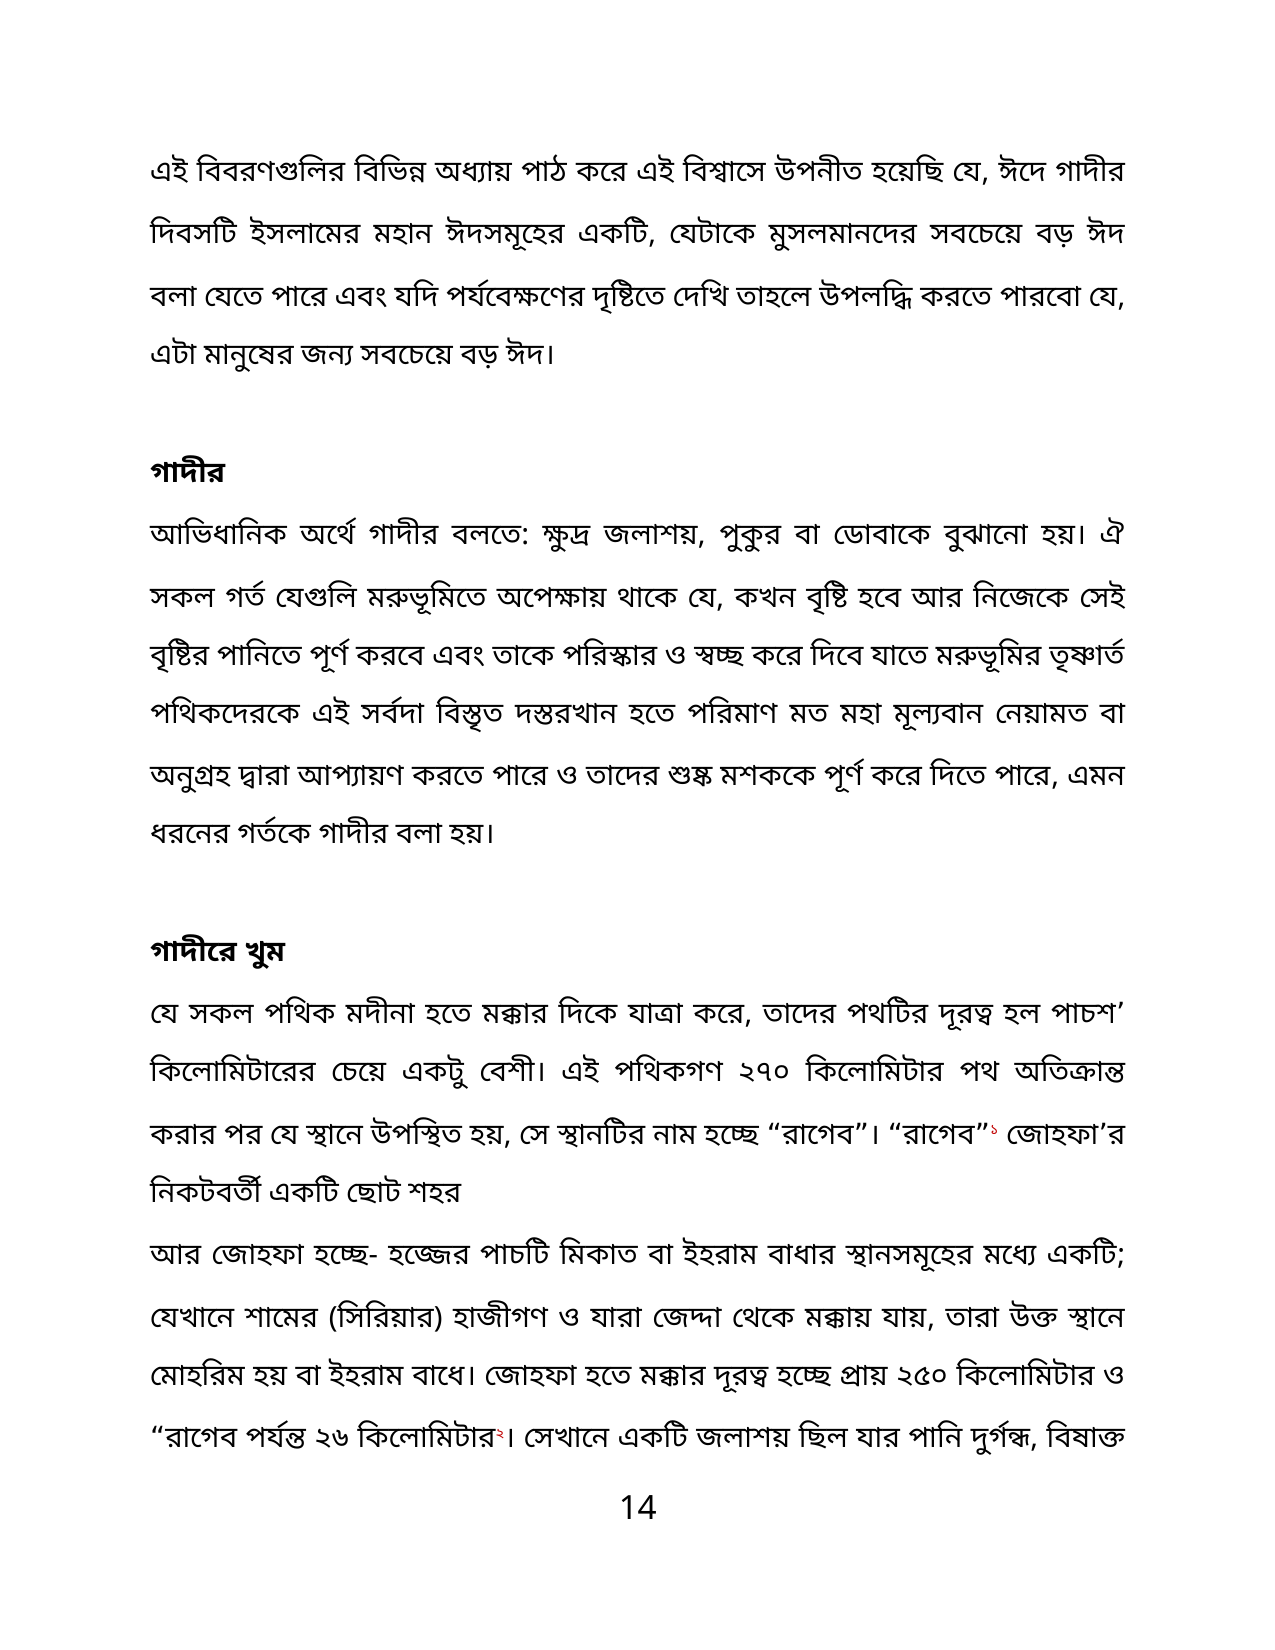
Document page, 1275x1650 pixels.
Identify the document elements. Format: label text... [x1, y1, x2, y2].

text এই বিবরণগুলির বিভিন্ন অধ্যায় পাঠ করে এই বিশ্বাসে উপনীত হয়েছি যে, ঈদে গাদীর দিবসটি ইসলামের মহান ঈদসমূহের একটি, যেটাকে মুসলমানদের সবচেয়ে বড় ঈদ বলা যেতে পারে এবং যদি পর্যবেক্ষণের দৃষ্টিতে দেখি তাহলে উপলদ্ধি করতে পারবো যে, এটা মানুষের জন্য সবচেয়ে বড় ঈদ। [150, 150, 1125, 377]
text গাদীর [150, 455, 1125, 494]
text আভিধানিক অর্থে গাদীর বলতে: ক্ষুদ্র জলাশয়, পুকুর বা ডোবাকে বুঝানো হয়। ঐ সকল গর্ত যেগুলি মরুভূমিতে অপেক্ষায় থাকে যে, কখন বৃষ্টি হবে আর নিজেকে সেই বৃষ্টির পানিতে পূর্ণ করবে এবং তাকে পরিস্কার ও স্বচ্ছ করে দিবে যাতে মরুভূমির তৃষ্ণার্ত পথিকদেরকে এই সর্বদা বিস্তৃত দস্তরখান হতে পরিমাণ মত মহা মূল্যবান নেয়ামত বা অনুগ্রহ দ্বারা আপ্যায়ণ করতে পারে ও তাদের শুষ্ক মশককে পূর্ণ করে দিতে পারে, এমন ধরনের গর্তকে গাদীর বলা হয়। [150, 513, 1125, 856]
text যে সকল পথিক মদীনা হতে মক্কার দিকে যাত্রা করে, তাদের পথটির দূরত্ব হল পাচশ’ কিলোমিটারের চেয়ে একটু বেশী। এই পথিকগণ ২৭০ কিলোমিটার পথ অতিক্রান্ত করার পর যে স্থানে উপস্থিত হয়, সে স্থানটির নাম হচ্ছে “রাগেব”। “রাগেব”১ জোহফা’র নিকটবর্তী একটি ছোট শহর [150, 992, 1125, 1214]
text গাদীরে খুম [150, 934, 1125, 973]
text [150, 1233, 1125, 1460]
